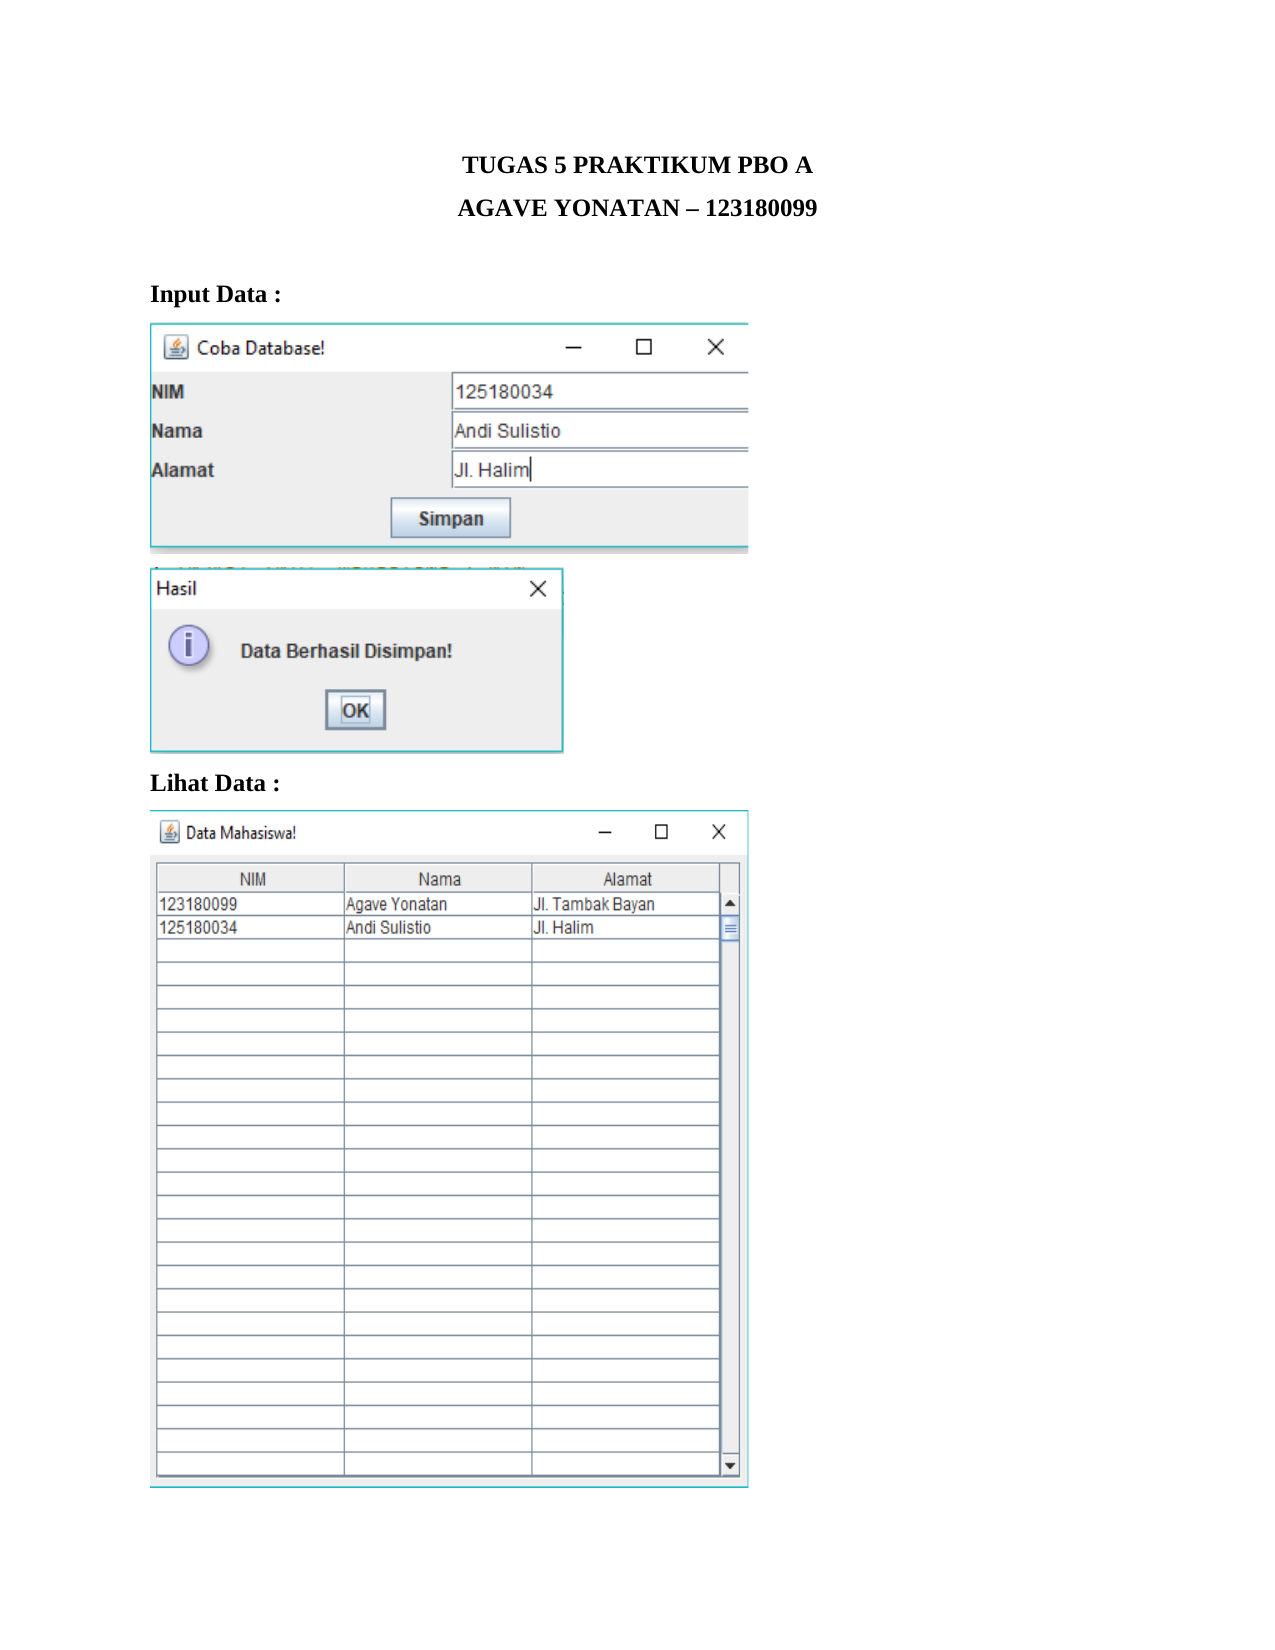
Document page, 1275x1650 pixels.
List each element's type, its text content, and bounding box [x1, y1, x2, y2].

text AGAVE YONATAN – 123180099 [150, 193, 1125, 222]
picture [150, 810, 749, 1488]
text Input Data : [150, 279, 1125, 308]
text Lihat Data : [150, 768, 1125, 796]
picture [150, 322, 749, 554]
picture [150, 567, 564, 754]
text TUGAS 5 PRAKTIKUM PBO A [150, 150, 1125, 179]
